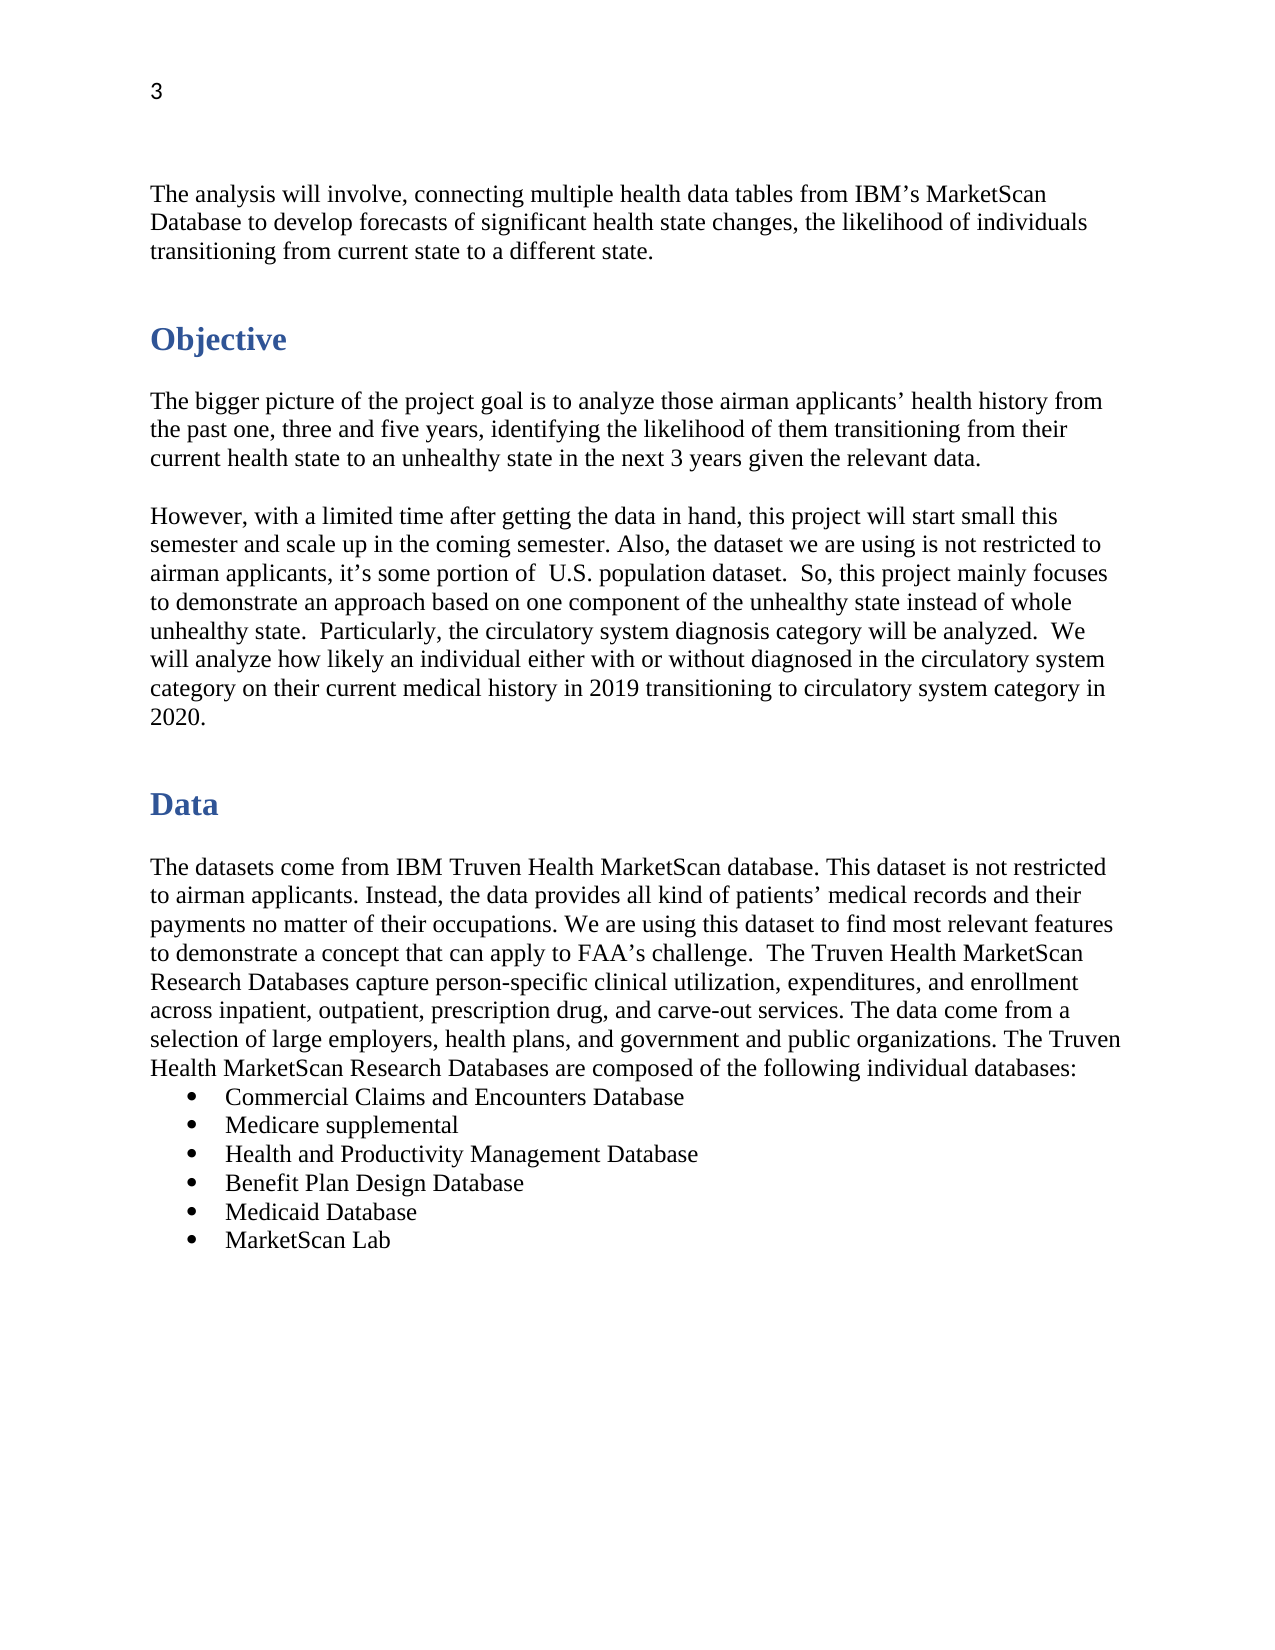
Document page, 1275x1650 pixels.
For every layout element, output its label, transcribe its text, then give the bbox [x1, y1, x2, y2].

text The datasets come from IBM Truven Health MarketScan database. This dataset is not restricted to airman applicants. Instead, the data provides all kind of patients’ medical records and their payments no matter of their occupations. We are using this dataset to find most relevant features to demonstrate a concept that can apply to FAA’s challenge. The Truven Health MarketScan Research Databases capture person-specific clinical utilization, expenditures, and enrollment across inpatient, outpatient, prescription drug, and carve-out services. The data come from a selection of large employers, health plans, and government and public organizations. The Truven Health MarketScan Research Databases are composed of the following individual databases: [150, 852, 1125, 1082]
subtitle Objective [150, 319, 1125, 357]
list Benefit Plan Design Database [187, 1168, 1125, 1197]
text The bigger picture of the project goal is to analyze those airman applicants’ health history from the past one, three and five years, identifying the likelihood of them transitioning from their current health state to an unhealthy state in the next 3 years given the relevant data. [150, 386, 1125, 472]
list Medicare supplemental [187, 1110, 1125, 1139]
list Commercial Claims and Encounters Database [187, 1082, 1125, 1110]
list Health and Productivity Management Database [187, 1139, 1125, 1168]
text However, with a limited time after getting the data in hand, this project will start small this semester and scale up in the coming semester. Also, the dataset we are using is not restricted to airman applicants, it’s some portion of U.S. population dataset. So, this project mainly focuses to demonstrate an approach based on one component of the unhealthy state instead of whole unhealthy state. Particularly, the circulatory system diagnosis category will be analyzed. We will analyze how likely an individual either with or without diagnosed in the circulatory system category on their current medical history in 2019 transitioning to circulatory system category in 2020. [150, 501, 1125, 731]
text The analysis will involve, connecting multiple health data tables from IBM’s MarketScan Database to develop forecasts of significant health state changes, the likelihood of individuals transitioning from current state to a different state. [150, 179, 1125, 265]
list Medicaid Database [187, 1197, 1125, 1225]
list MarketScan Lab [187, 1225, 1125, 1254]
subtitle Data [150, 784, 1125, 823]
